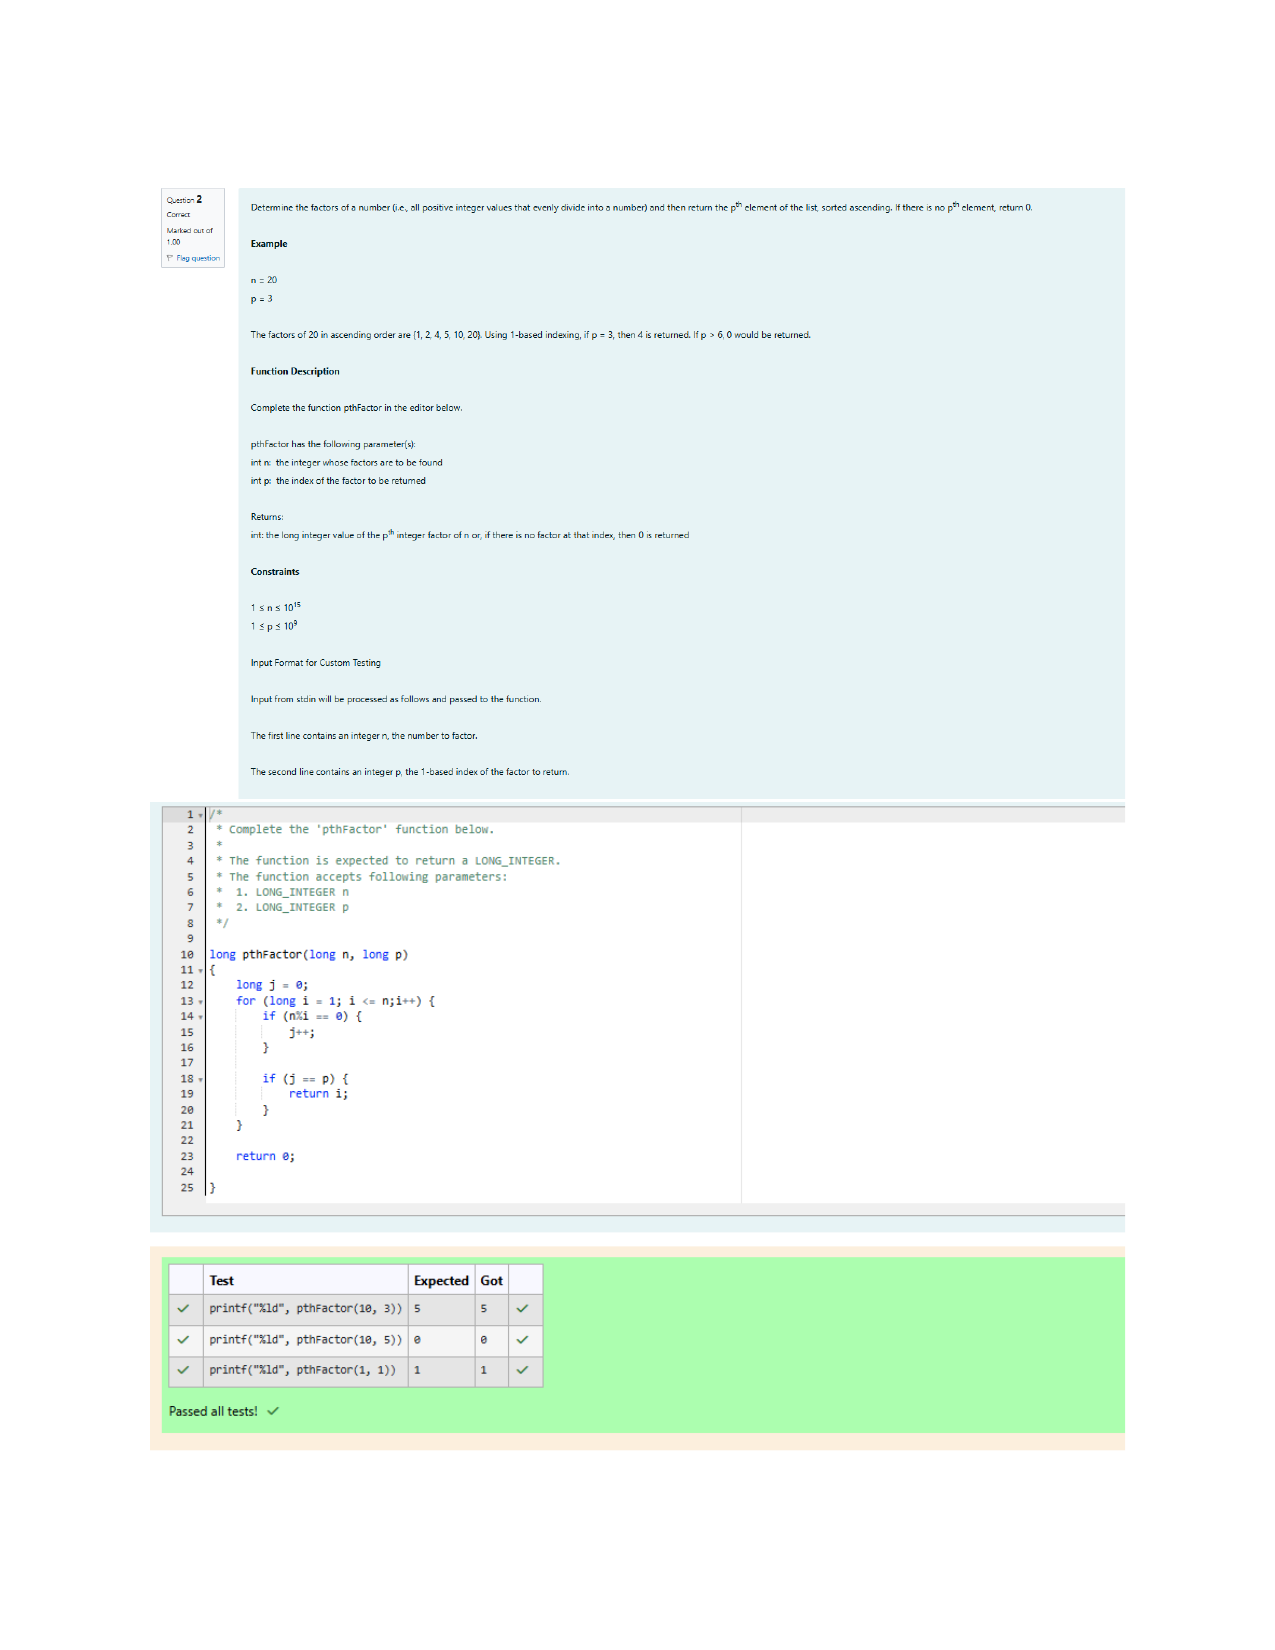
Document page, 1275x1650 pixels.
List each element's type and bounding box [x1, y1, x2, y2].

picture [150, 802, 1125, 1460]
picture [150, 183, 1125, 799]
